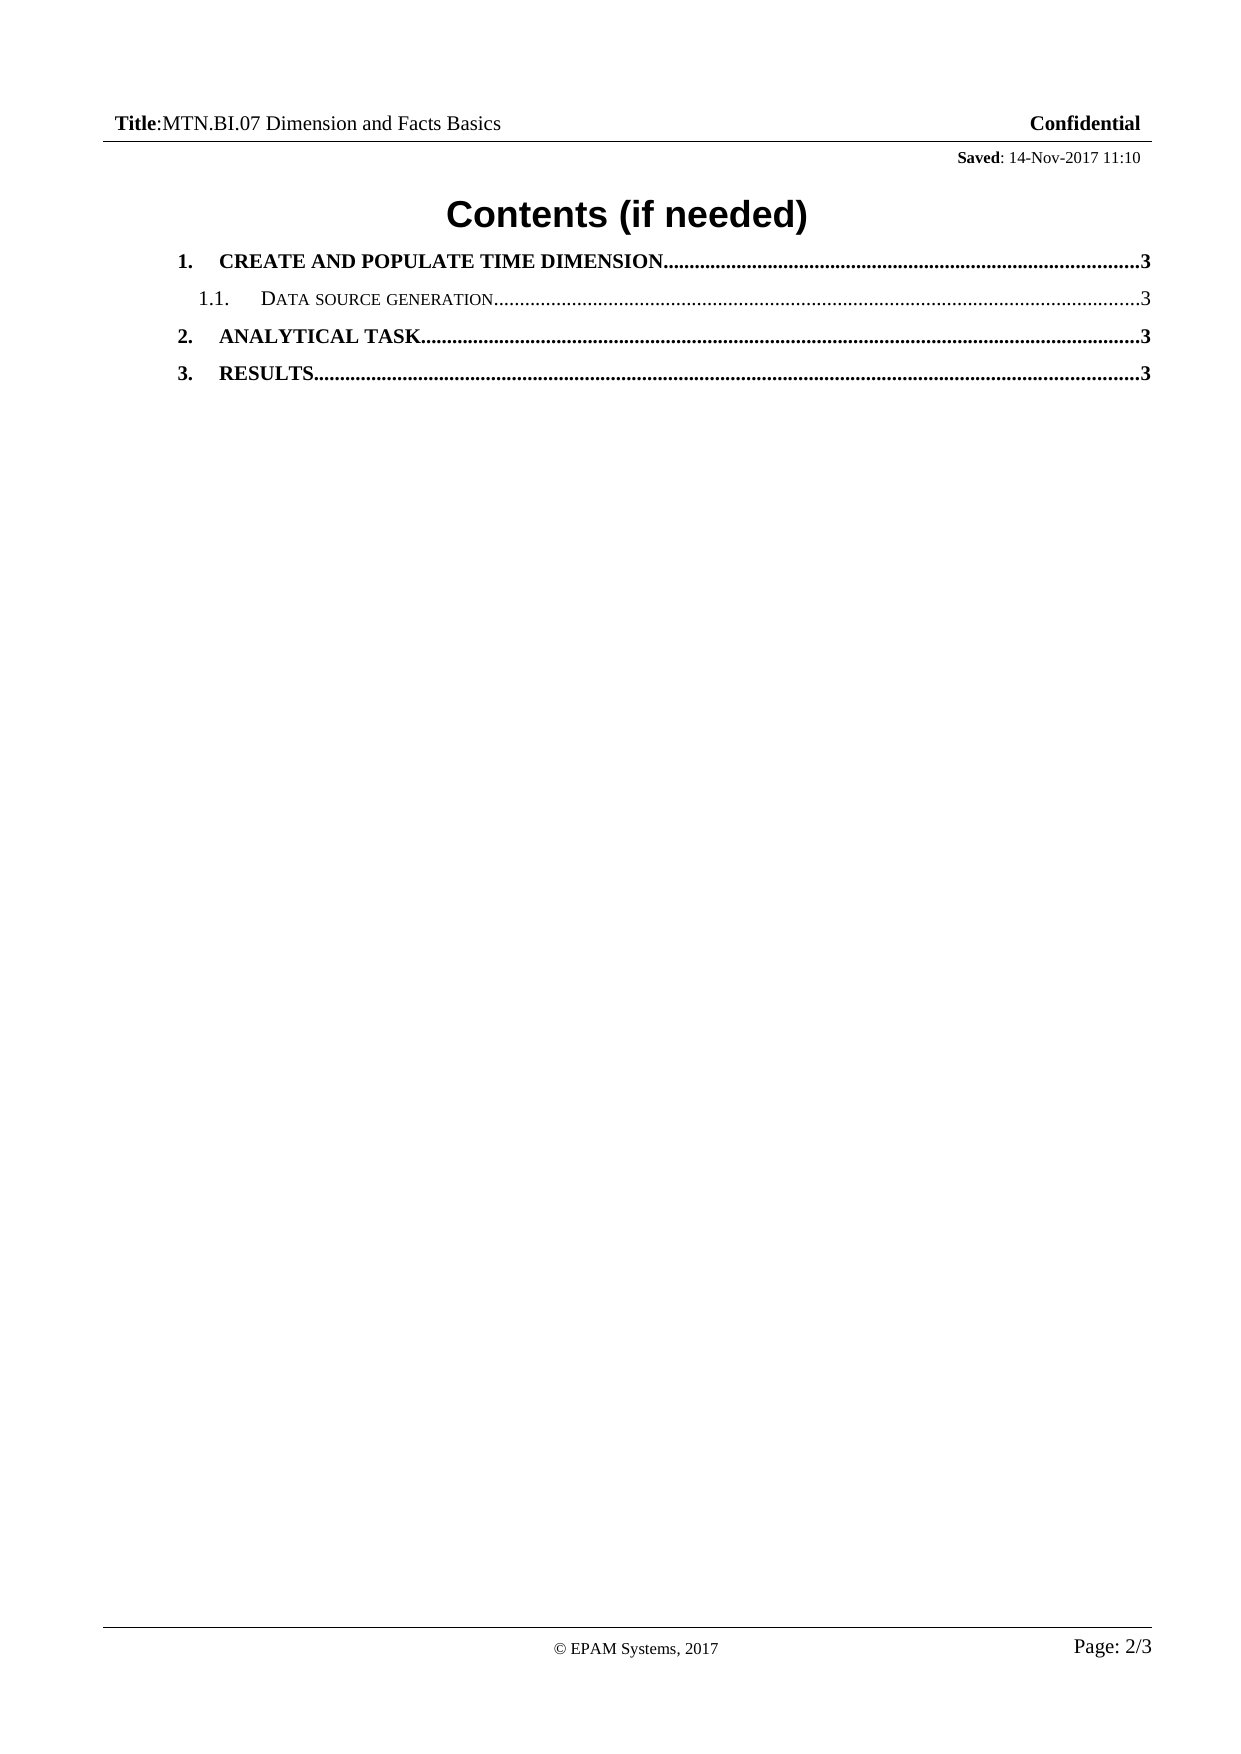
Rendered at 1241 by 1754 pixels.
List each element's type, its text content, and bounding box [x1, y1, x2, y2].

text 2. Analytical task 3 [177, 323, 1152, 348]
text 1. Create and populate time dimension 3 [177, 248, 1152, 273]
title Contents (if needed) [102, 192, 1152, 235]
text 1.1. Data source generation 3 [198, 285, 1152, 310]
text 3. Results 3 [177, 360, 1152, 385]
